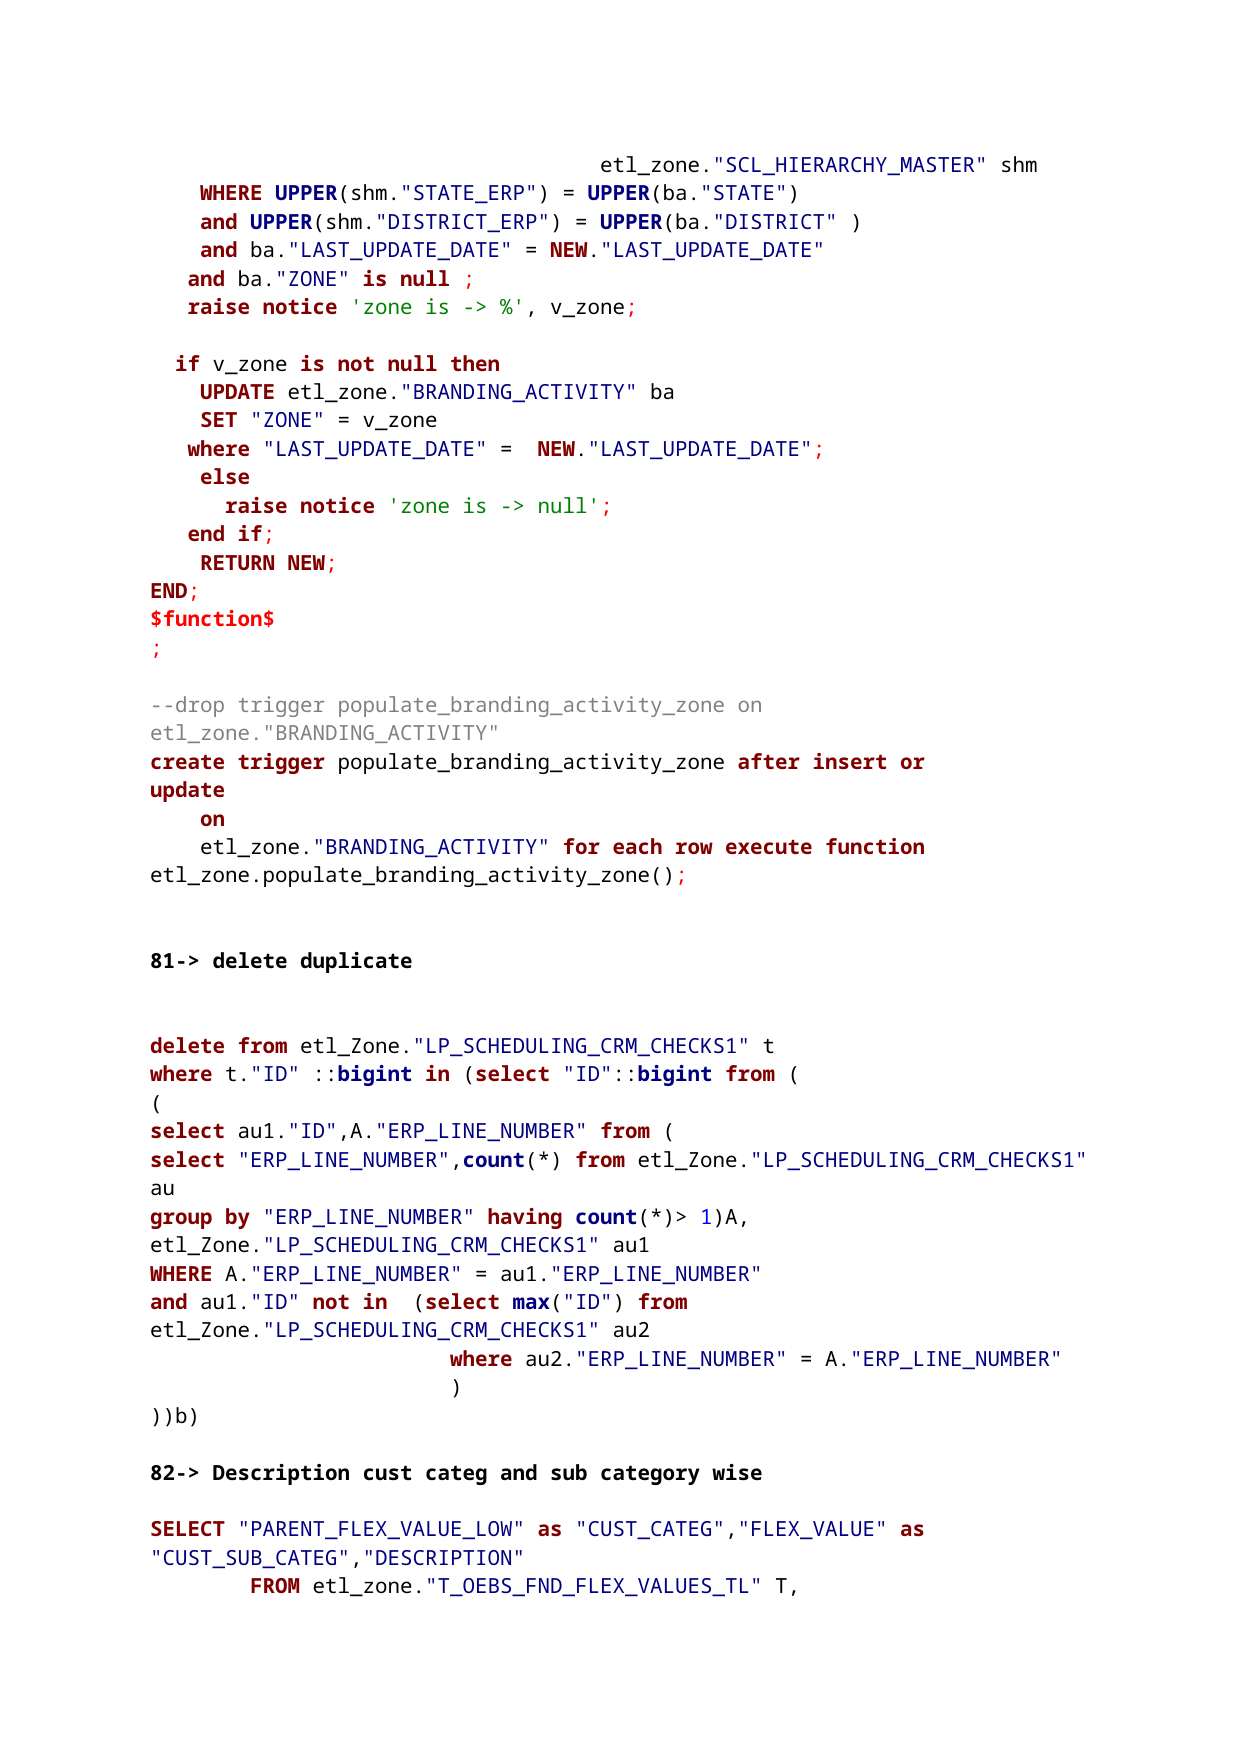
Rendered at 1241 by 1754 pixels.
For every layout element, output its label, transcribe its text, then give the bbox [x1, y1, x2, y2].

text WHERE A."ERP_LINE_NUMBER" = au1."ERP_LINE_NUMBER" [150, 1259, 1090, 1287]
text group by "ERP_LINE_NUMBER" having count(*)> 1)A, [150, 1202, 1090, 1230]
text SELECT "PARENT_FLEX_VALUE_LOW" as "CUST_CATEG","FLEX_VALUE" as "CUST_SUB_CATEG","DESCRIPTION" [150, 1514, 1090, 1571]
text and au1."ID" not in (select max("ID") from etl_Zone."LP_SCHEDULING_CRM_CHECKS1" au2 [150, 1287, 1090, 1344]
text delete from etl_Zone."LP_SCHEDULING_CRM_CHECKS1" t [150, 1031, 1090, 1059]
text where au2."ERP_LINE_NUMBER" = A."ERP_LINE_NUMBER" [150, 1344, 1090, 1372]
text WHERE UPPER(shm."STATE_ERP") = UPPER(ba."STATE") [150, 178, 1090, 207]
text END; [150, 576, 1090, 604]
text and ba."LAST_UPDATE_DATE" = NEW."LAST_UPDATE_DATE" [150, 235, 1090, 264]
text RETURN NEW; [150, 548, 1090, 576]
text select "ERP_LINE_NUMBER",count(*) from etl_Zone."LP_SCHEDULING_CRM_CHECKS1" au [150, 1145, 1090, 1202]
text where t."ID" ::bigint in (select "ID"::bigint from ( [150, 1059, 1090, 1088]
text select au1."ID",A."ERP_LINE_NUMBER" from ( [150, 1116, 1090, 1145]
text raise notice 'zone is -> null'; [150, 491, 1090, 519]
text end if; [150, 519, 1090, 548]
text ) [150, 1372, 1090, 1401]
text SET "ZONE" = v_zone [150, 406, 1090, 434]
text ))b) [150, 1401, 1090, 1429]
text update [150, 775, 1090, 804]
text on [150, 804, 1090, 832]
text if v_zone is not null then [150, 349, 1090, 377]
text etl_Zone."LP_SCHEDULING_CRM_CHECKS1" au1 [150, 1230, 1090, 1259]
text --drop trigger populate_branding_activity_zone on etl_zone."BRANDING_ACTIVITY" [150, 690, 1090, 747]
text where "LAST_UPDATE_DATE" = NEW."LAST_UPDATE_DATE"; [150, 434, 1090, 462]
text UPDATE etl_zone."BRANDING_ACTIVITY" ba [150, 377, 1090, 406]
text etl_zone."SCL_HIERARCHY_MASTER" shm [150, 150, 1090, 178]
text FROM etl_zone."T_OEBS_FND_FLEX_VALUES_TL" T, [150, 1571, 1090, 1600]
text raise notice 'zone is -> %', v_zone; [150, 292, 1090, 321]
text and UPPER(shm."DISTRICT_ERP") = UPPER(ba."DISTRICT" ) [150, 207, 1090, 235]
text create trigger populate_branding_activity_zone after insert or [150, 747, 1090, 775]
text ( [150, 1088, 1090, 1116]
text 81-> delete duplicate [150, 946, 1090, 974]
text ; [150, 633, 1090, 661]
text else [150, 462, 1090, 491]
text 82-> Description cust categ and sub category wise [150, 1458, 1090, 1486]
text $function$ [150, 604, 1090, 633]
text etl_zone."BRANDING_ACTIVITY" for each row execute function etl_zone.populate_branding_activity_zone(); [150, 832, 1090, 889]
text and ba."ZONE" is null ; [150, 264, 1090, 292]
